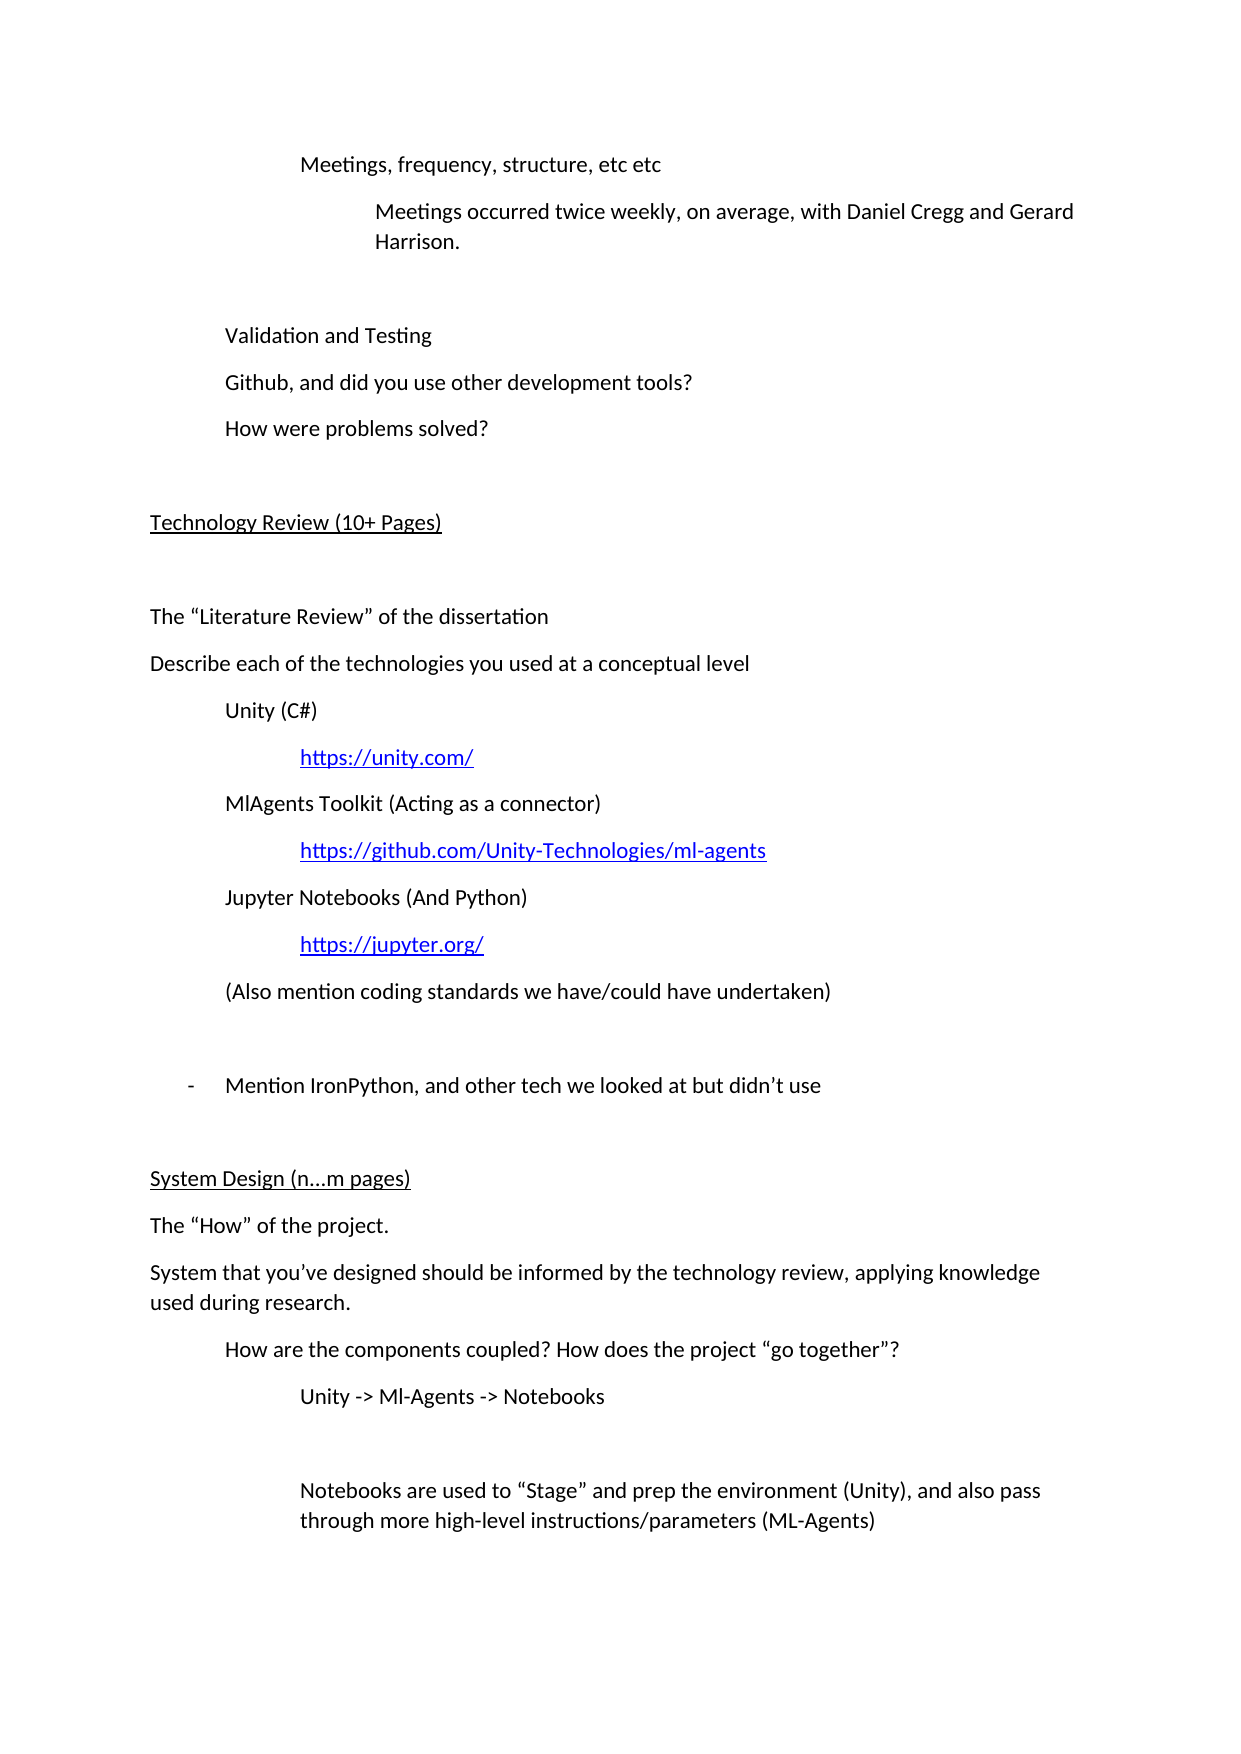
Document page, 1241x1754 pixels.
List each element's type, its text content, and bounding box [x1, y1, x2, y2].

text How were problems solved? [150, 414, 1090, 443]
text Unity (C#) [150, 696, 1090, 724]
text System that you’ve designed should be informed by the technology review, applying knowledge used during research. [150, 1258, 1090, 1317]
text Describe each of the technologies you used at a conceptual level [150, 649, 1090, 677]
text Notebooks are used to “Stage” and prep the environment (Unity), and also pass through more high-level instructions/parameters (ML-Agents) [300, 1476, 1090, 1534]
text https://jupyter.org/ [150, 930, 1090, 958]
text How are the components coupled? How does the project “go together”? [150, 1335, 1090, 1363]
text Validation and Testing [150, 321, 1090, 349]
text The “How” of the project. [150, 1211, 1090, 1239]
text The “Literature Review” of the dissertation [150, 602, 1090, 630]
text Github, and did you use other development tools? [150, 368, 1090, 396]
text https://github.com/Unity-Technologies/ml-agents [150, 836, 1090, 864]
text MlAgents Toolkit (Acting as a connector) [150, 789, 1090, 818]
text Unity -> Ml-Agents -> Notebooks [150, 1382, 1090, 1410]
text System Design (n...m pages) [150, 1164, 1090, 1193]
text https://unity.com/ [150, 743, 1090, 771]
text Jupyter Notebooks (And Python) [150, 883, 1090, 911]
list Mention IronPython, and other tech we looked at but didn’t use [187, 1071, 1090, 1099]
text (Also mention coding standards we have/could have undertaken) [150, 977, 1090, 1005]
text Meetings occurred twice weekly, on average, with Daniel Cregg and Gerard Harrison. [375, 197, 1090, 255]
text Technology Review (10+ Pages) [150, 508, 1090, 536]
text Meetings, frequency, structure, etc etc [150, 150, 1090, 178]
